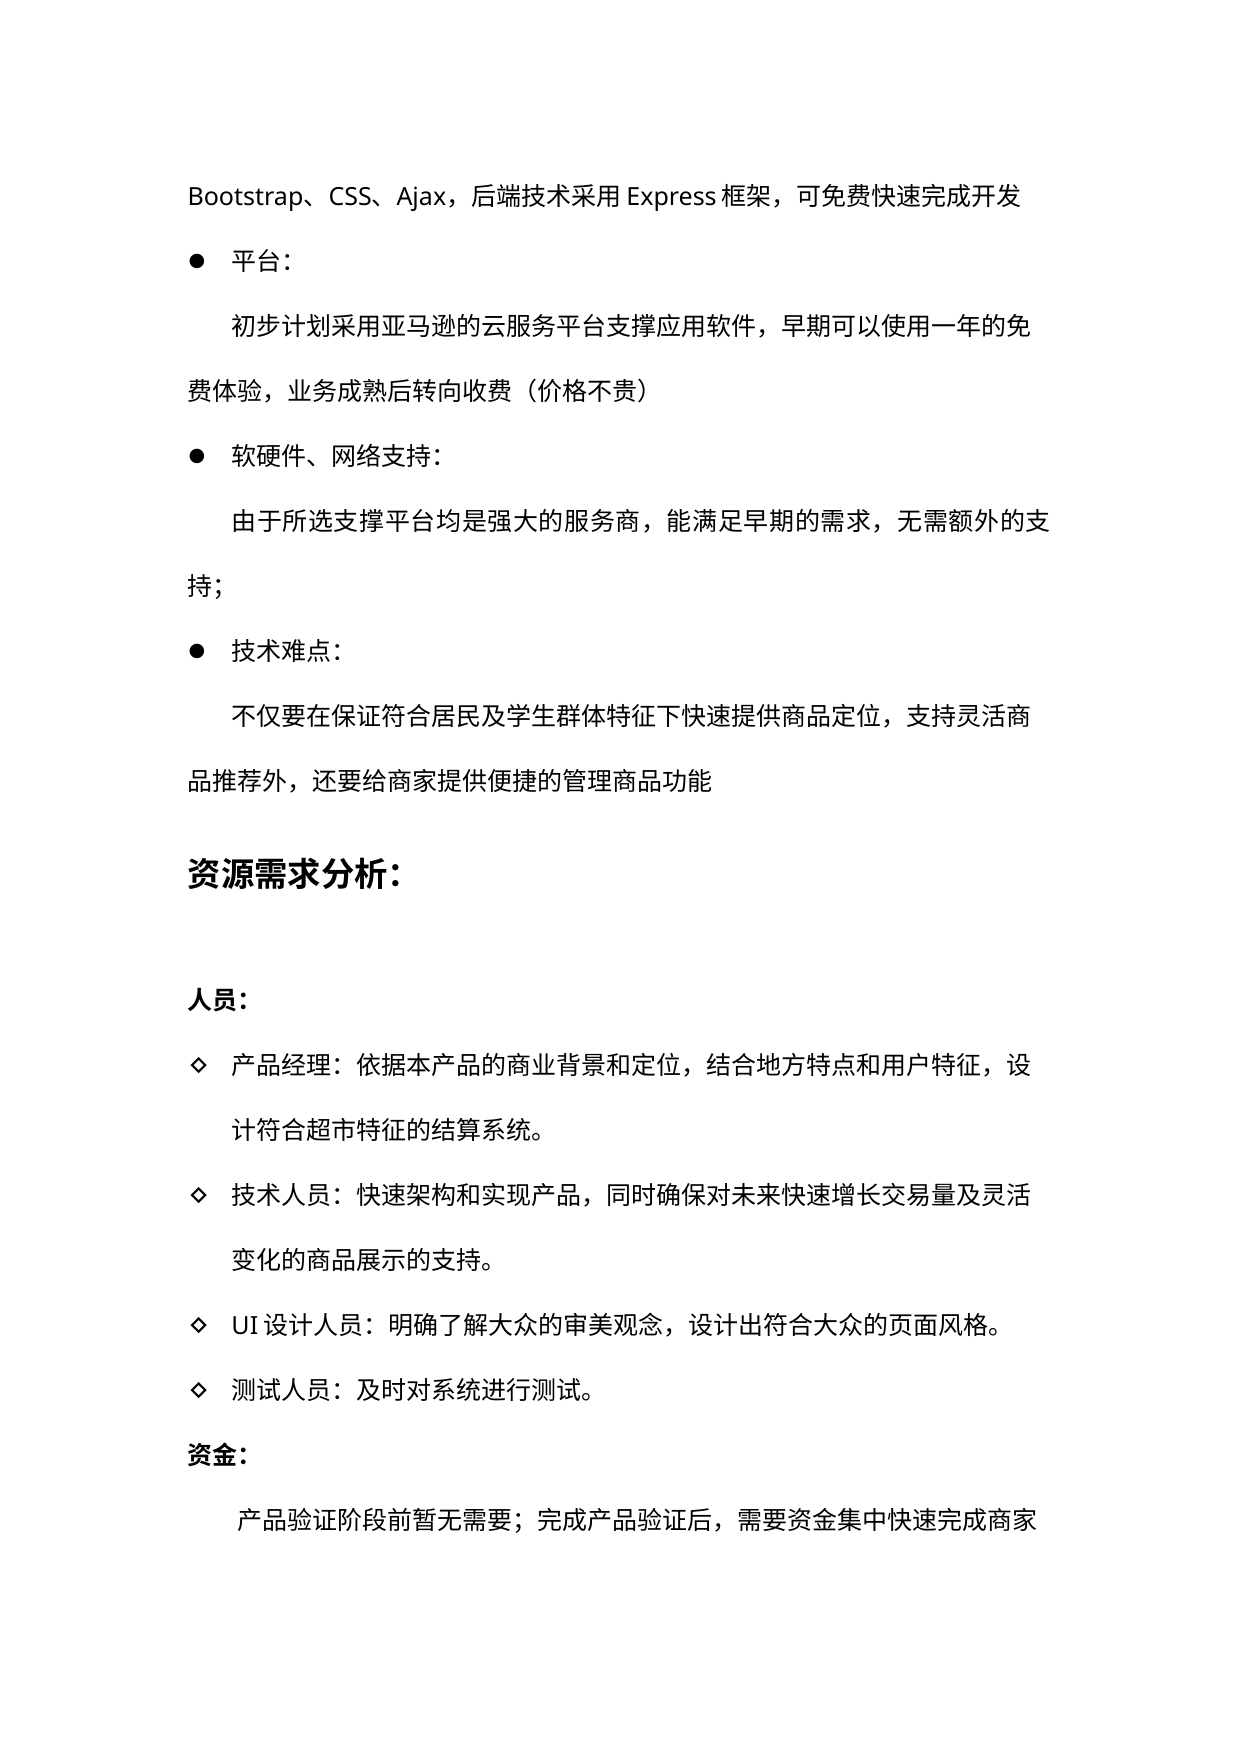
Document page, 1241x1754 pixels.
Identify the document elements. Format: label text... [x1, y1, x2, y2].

text 由于所选支撑平台均是强大的服务商，能满足早期的需求，无需额外的支持； [187, 487, 1053, 617]
text 人员： [187, 966, 1053, 1031]
text 以基于互联网的WEB应用方式提供服务。前端技术主要采用Bootstrap、CSS、Ajax，后端技术采用Express框架，可免费快速完成开发 [187, 162, 1053, 227]
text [187, 1486, 1053, 1551]
text 初步计划采用亚马逊的云服务平台支撑应用软件，早期可以使用一年的免费体验，业务成熟后转向收费（价格不贵） [187, 292, 1053, 422]
list 产品经理：依据本产品的商业背景和定位，结合地方特点和用户特征，设计符合超市特征的结算系统。 [187, 1031, 1053, 1161]
list 软硬件、网络支持： [187, 422, 1053, 487]
text 资金： [187, 1421, 1053, 1486]
list UI设计人员：明确了解大众的审美观念，设计出符合大众的页面风格。 [187, 1291, 1053, 1356]
text 不仅要在保证符合居民及学生群体特征下快速提供商品定位，支持灵活商品推荐外，还要给商家提供便捷的管理商品功能 [187, 682, 1053, 812]
list 平台： [187, 227, 1053, 292]
subtitle 资源需求分析： [187, 839, 1053, 904]
list 技术难点： [187, 617, 1053, 682]
list 技术人员：快速架构和实现产品，同时确保对未来快速增长交易量及灵活变化的商品展示的支持。 [187, 1161, 1053, 1291]
list 测试人员：及时对系统进行测试。 [187, 1356, 1053, 1421]
